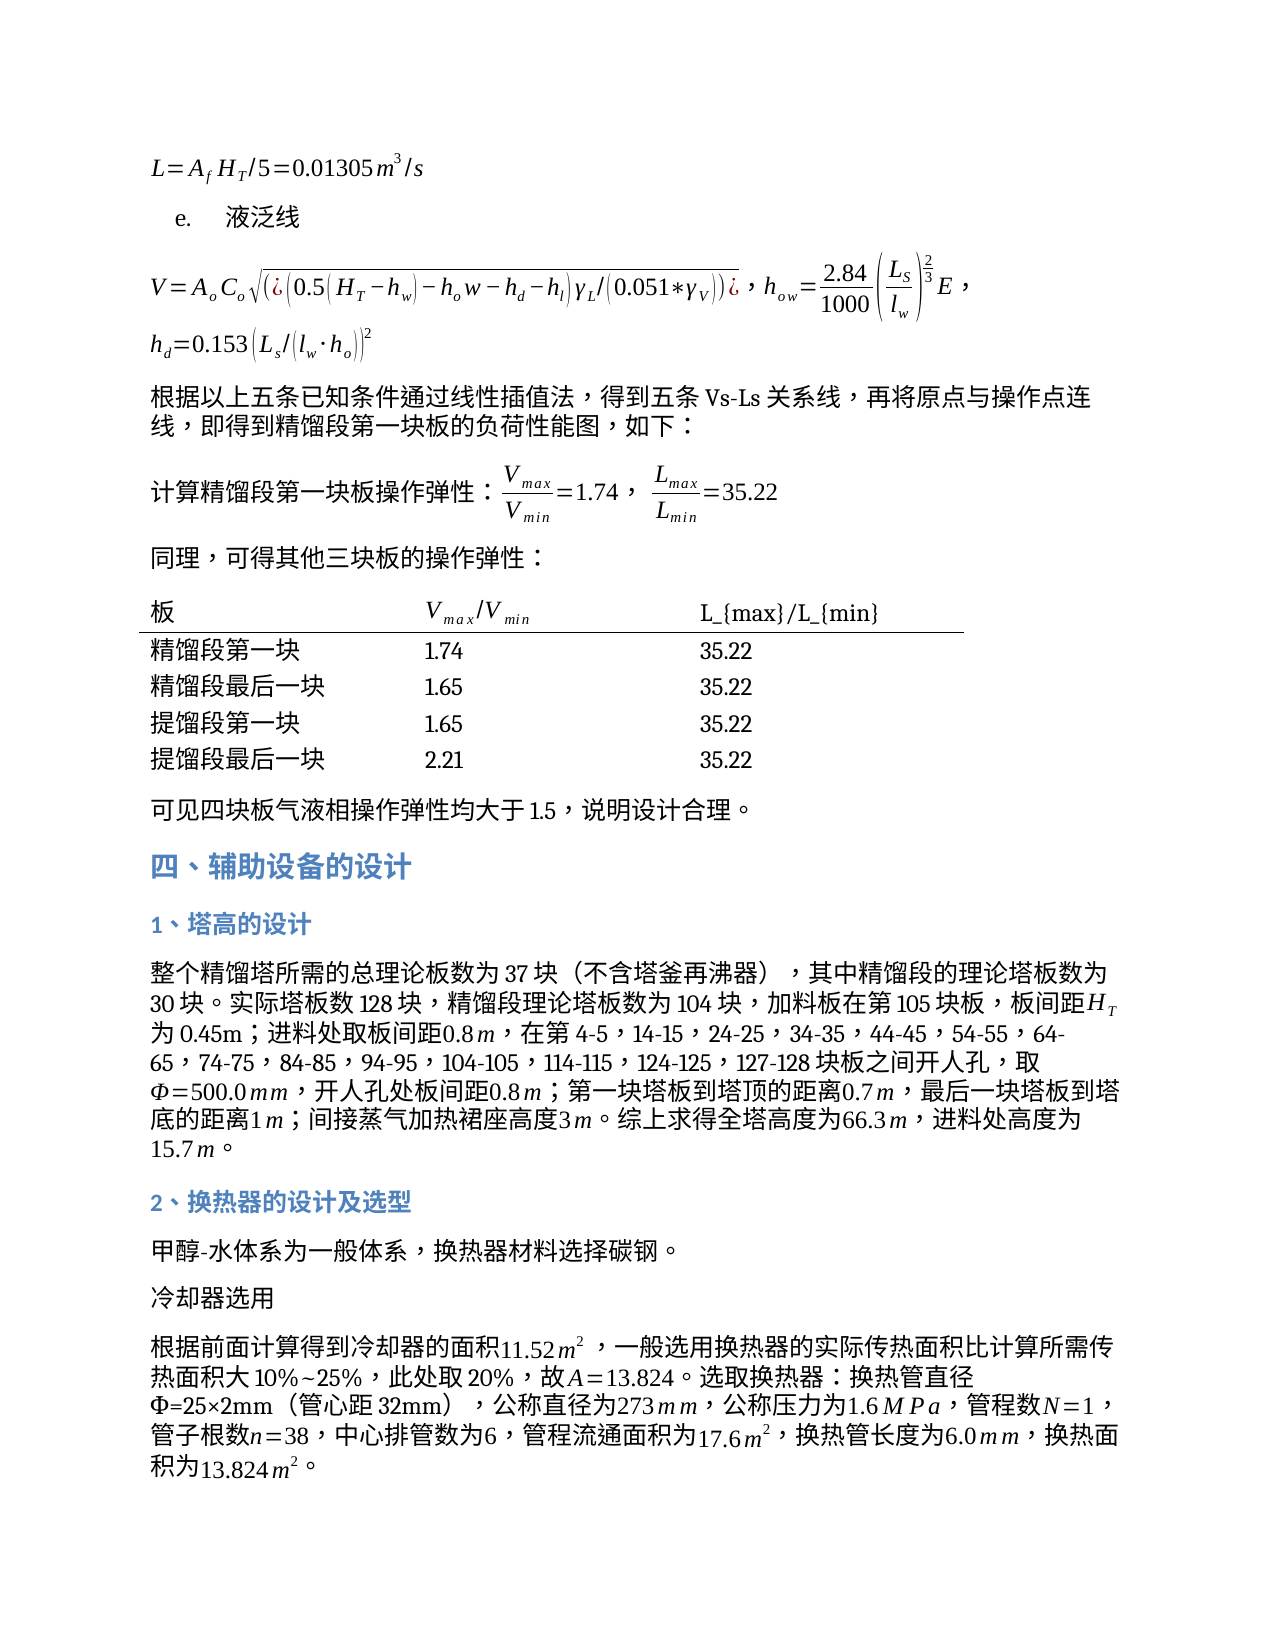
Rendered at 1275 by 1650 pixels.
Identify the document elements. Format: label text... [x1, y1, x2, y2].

text 根据以上五条已知条件通过线性插值法，得到五条Vs-Ls 关系线，再将原点与操作点连线，即得到精馏段第一块板的负荷性能图，如下： [150, 384, 1125, 441]
table_cell 1.65 [414, 670, 689, 706]
table_cell 35.22 [689, 670, 964, 706]
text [150, 1332, 1125, 1483]
subtitle 1、塔高的设计 [150, 907, 1125, 941]
text 计算精馏段第一块板操作弹性：， [150, 460, 1125, 527]
table_cell 35.22 [689, 742, 964, 778]
table_cell 精馏段最后一块 [139, 670, 414, 706]
text 同理，可得其他三块板的操作弹性： [150, 545, 1125, 574]
table_cell 提馏段第一块 [139, 706, 414, 742]
text 甲醇-水体系为一般体系，换热器材料选择碳钢。 [150, 1237, 1125, 1266]
table_cell 1.74 [414, 633, 689, 669]
table_cell 精馏段第一块 [139, 633, 414, 669]
text 冷却器选用 [150, 1285, 1125, 1314]
table_header [414, 593, 689, 632]
subtitle 四、辅助设备的设计 [150, 847, 1125, 886]
table_header L_{max}/L_{min} [689, 593, 964, 632]
table_cell 提馏段最后一块 [139, 742, 414, 778]
text 整个精馏塔所需的总理论板数为37块（不含塔釜再沸器），其中精馏段的理论塔板数为30块。实际塔板数128块，精馏段理论塔板数为104块，加料板在第105块板，板间距为0.45m；进料处取板间距，在第4-5，14-15，24-25，34-35，44-45，54-55，64-65，74-75，84-85，94-95，104-105，114-115，124-125，127-128块板之间开人孔，取，开人孔处板间距；第一块塔板到塔顶的距离，最后一块塔板到塔底的距离；间接蒸气加热裙座高度。综上求得全塔高度为，进料处高度为。 [150, 960, 1125, 1164]
text 可见四块板气液相操作弹性均大于1.5，说明设计合理。 [150, 797, 1125, 826]
text ，， [150, 251, 1125, 365]
list 液泛线 [175, 204, 1125, 232]
table_cell 35.22 [689, 706, 964, 742]
table_header 板 [139, 593, 414, 632]
table_cell 2.21 [414, 742, 689, 778]
subtitle 2、换热器的设计及选型 [150, 1184, 1125, 1219]
table_cell 35.22 [689, 633, 964, 669]
table_cell 1.65 [414, 706, 689, 742]
